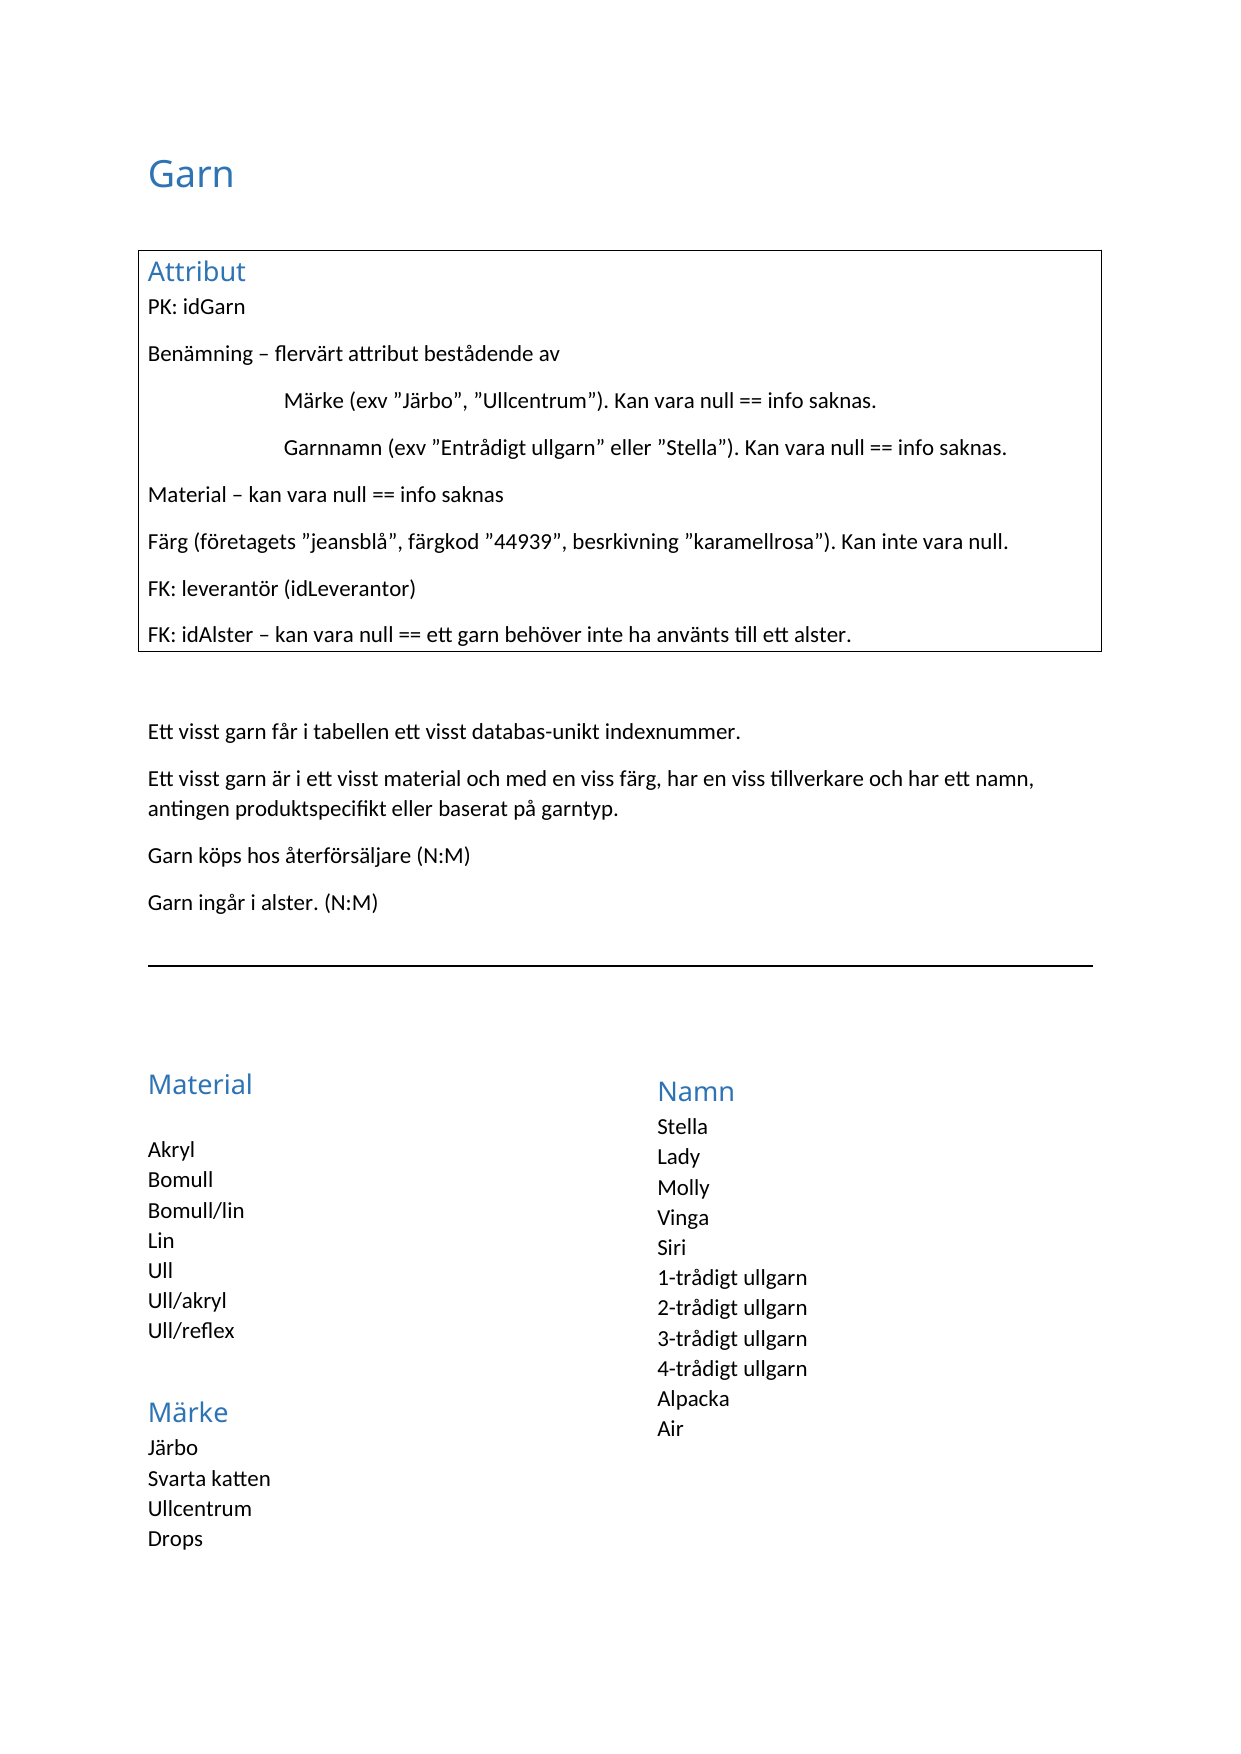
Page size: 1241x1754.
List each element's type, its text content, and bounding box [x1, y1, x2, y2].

subtitle Material [148, 1065, 583, 1102]
text 2-trådigt ullgarn [657, 1293, 1093, 1321]
text Järbo [148, 1433, 583, 1461]
text FK: leverantör (idLeverantor) [139, 571, 1101, 602]
text Färg (företagets ”jeansblå”, färgkod ”44939”, besrkivning ”karamellrosa”). Kan inte vara null. [139, 524, 1101, 555]
text Stella [657, 1112, 1093, 1140]
text Air [657, 1414, 1093, 1442]
text Ullcentrum [148, 1494, 583, 1522]
subtitle Namn [657, 1072, 1093, 1109]
text Garnnamn (exv ”Entrådigt ullgarn” eller ”Stella”). Kan vara null == info saknas. [139, 430, 1101, 461]
text Material – kan vara null == info saknas [139, 477, 1101, 508]
text 1-trådigt ullgarn [657, 1263, 1093, 1291]
text Ull/akryl [148, 1286, 583, 1314]
text Bomull [148, 1166, 583, 1193]
text Alpacka [657, 1384, 1093, 1412]
text 4-trådigt ullgarn [657, 1354, 1093, 1382]
text Garn ingår i alster. (N:M) [148, 888, 1093, 916]
text Märke (exv ”Järbo”, ”Ullcentrum”). Kan vara null == info saknas. [139, 383, 1101, 414]
text Vinga [657, 1203, 1093, 1231]
subtitle Attribut [139, 251, 1101, 289]
text Siri [657, 1233, 1093, 1261]
text Akryl [148, 1135, 583, 1163]
text Ull/reflex [148, 1317, 583, 1344]
text Molly [657, 1173, 1093, 1201]
subtitle Garn [148, 148, 1093, 199]
text FK: idAlster – kan vara null == ett garn behöver inte ha använts till ett alster. [139, 617, 1101, 651]
text Garn köps hos återförsäljare (N:M) [148, 841, 1093, 869]
text Benämning – flervärt attribut bestådende av [139, 336, 1101, 367]
text Bomull/lin [148, 1196, 583, 1224]
text Lin [148, 1226, 583, 1254]
text 3-trådigt ullgarn [657, 1324, 1093, 1352]
text Lady [657, 1142, 1093, 1170]
text Svarta katten [148, 1464, 583, 1492]
text PK: idGarn [139, 289, 1101, 321]
subtitle Märke [148, 1394, 583, 1431]
text Ett visst garn får i tabellen ett visst databas-unikt indexnummer. [148, 717, 1093, 746]
text Ett visst garn är i ett visst material och med en viss färg, har en viss tillverkare och har ett namn, antingen produktspecifikt eller baserat på garntyp. [148, 764, 1093, 823]
text Drops [148, 1524, 583, 1552]
text Ull [148, 1256, 583, 1284]
